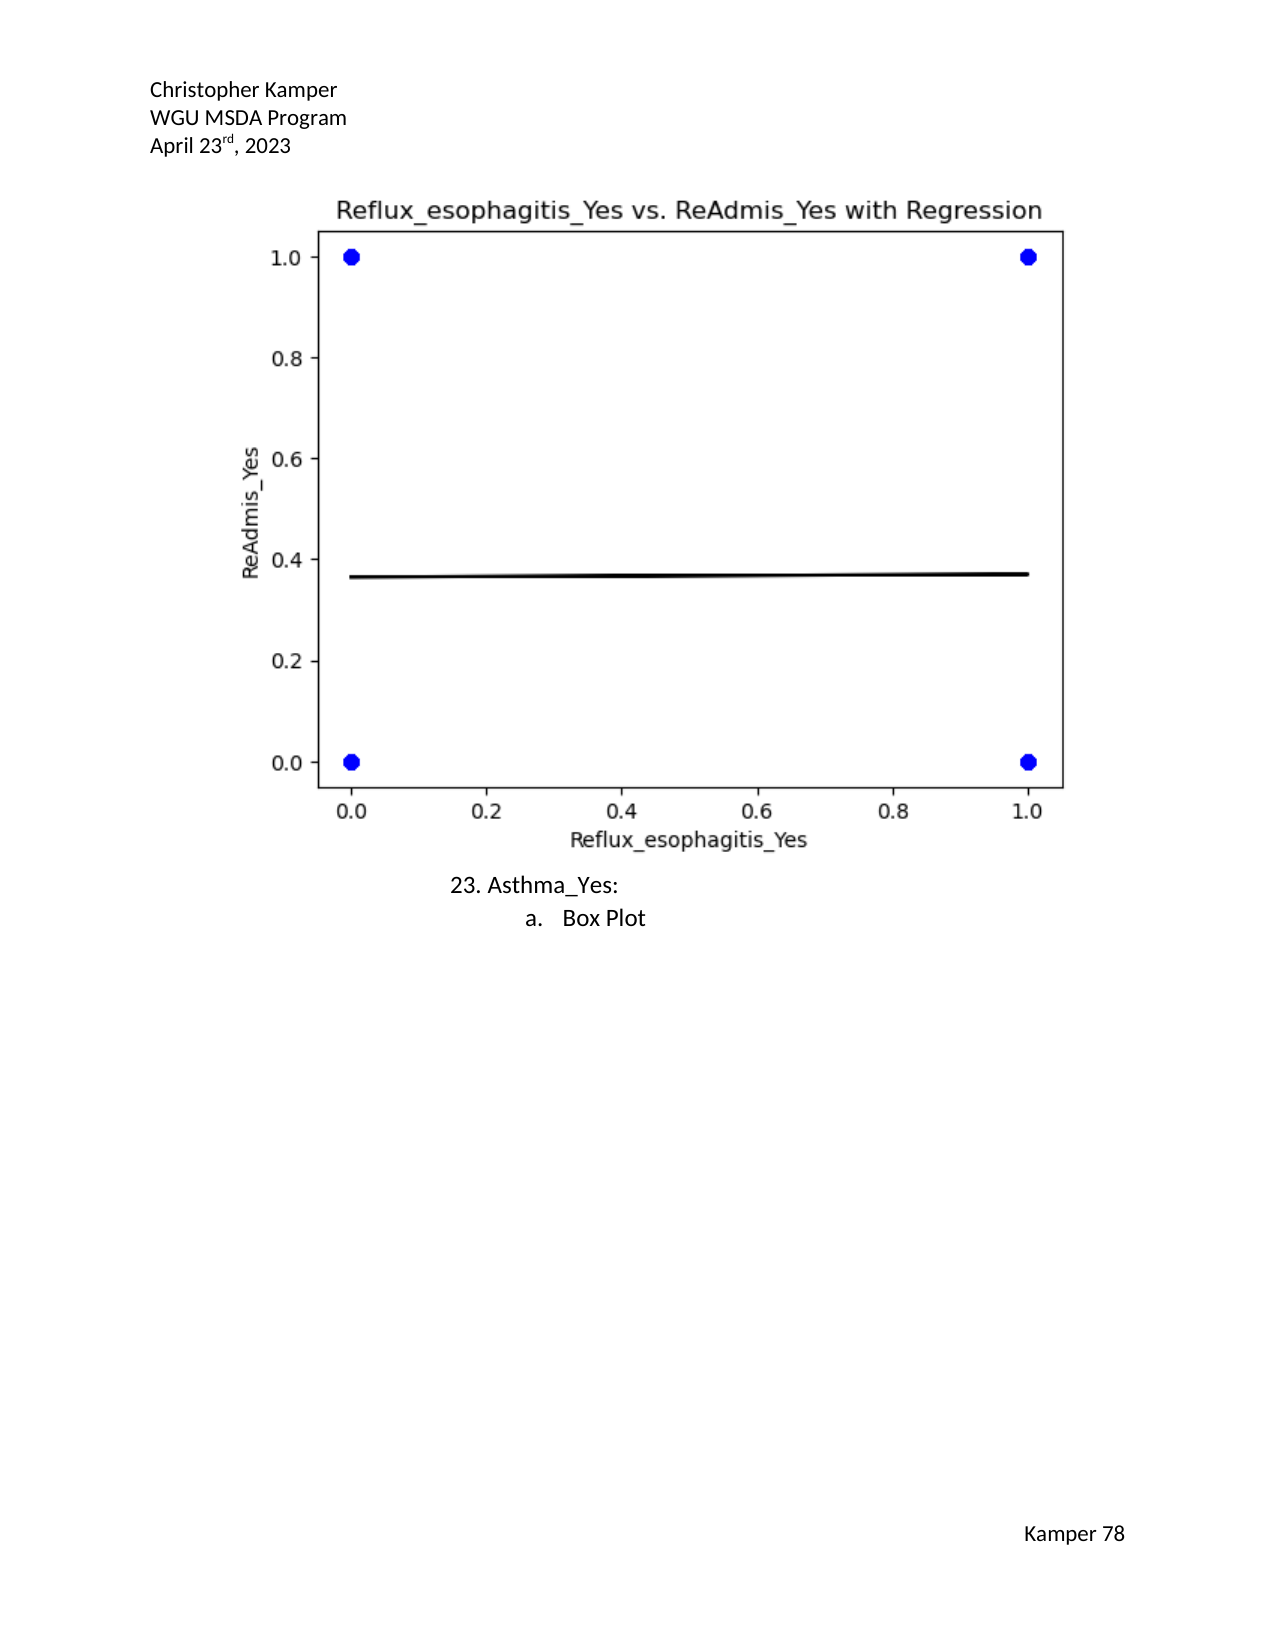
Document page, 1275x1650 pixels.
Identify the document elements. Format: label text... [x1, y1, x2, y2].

list Box Plot [525, 902, 1125, 932]
list Asthma_Yes: [450, 869, 1125, 899]
picture [225, 187, 1076, 867]
